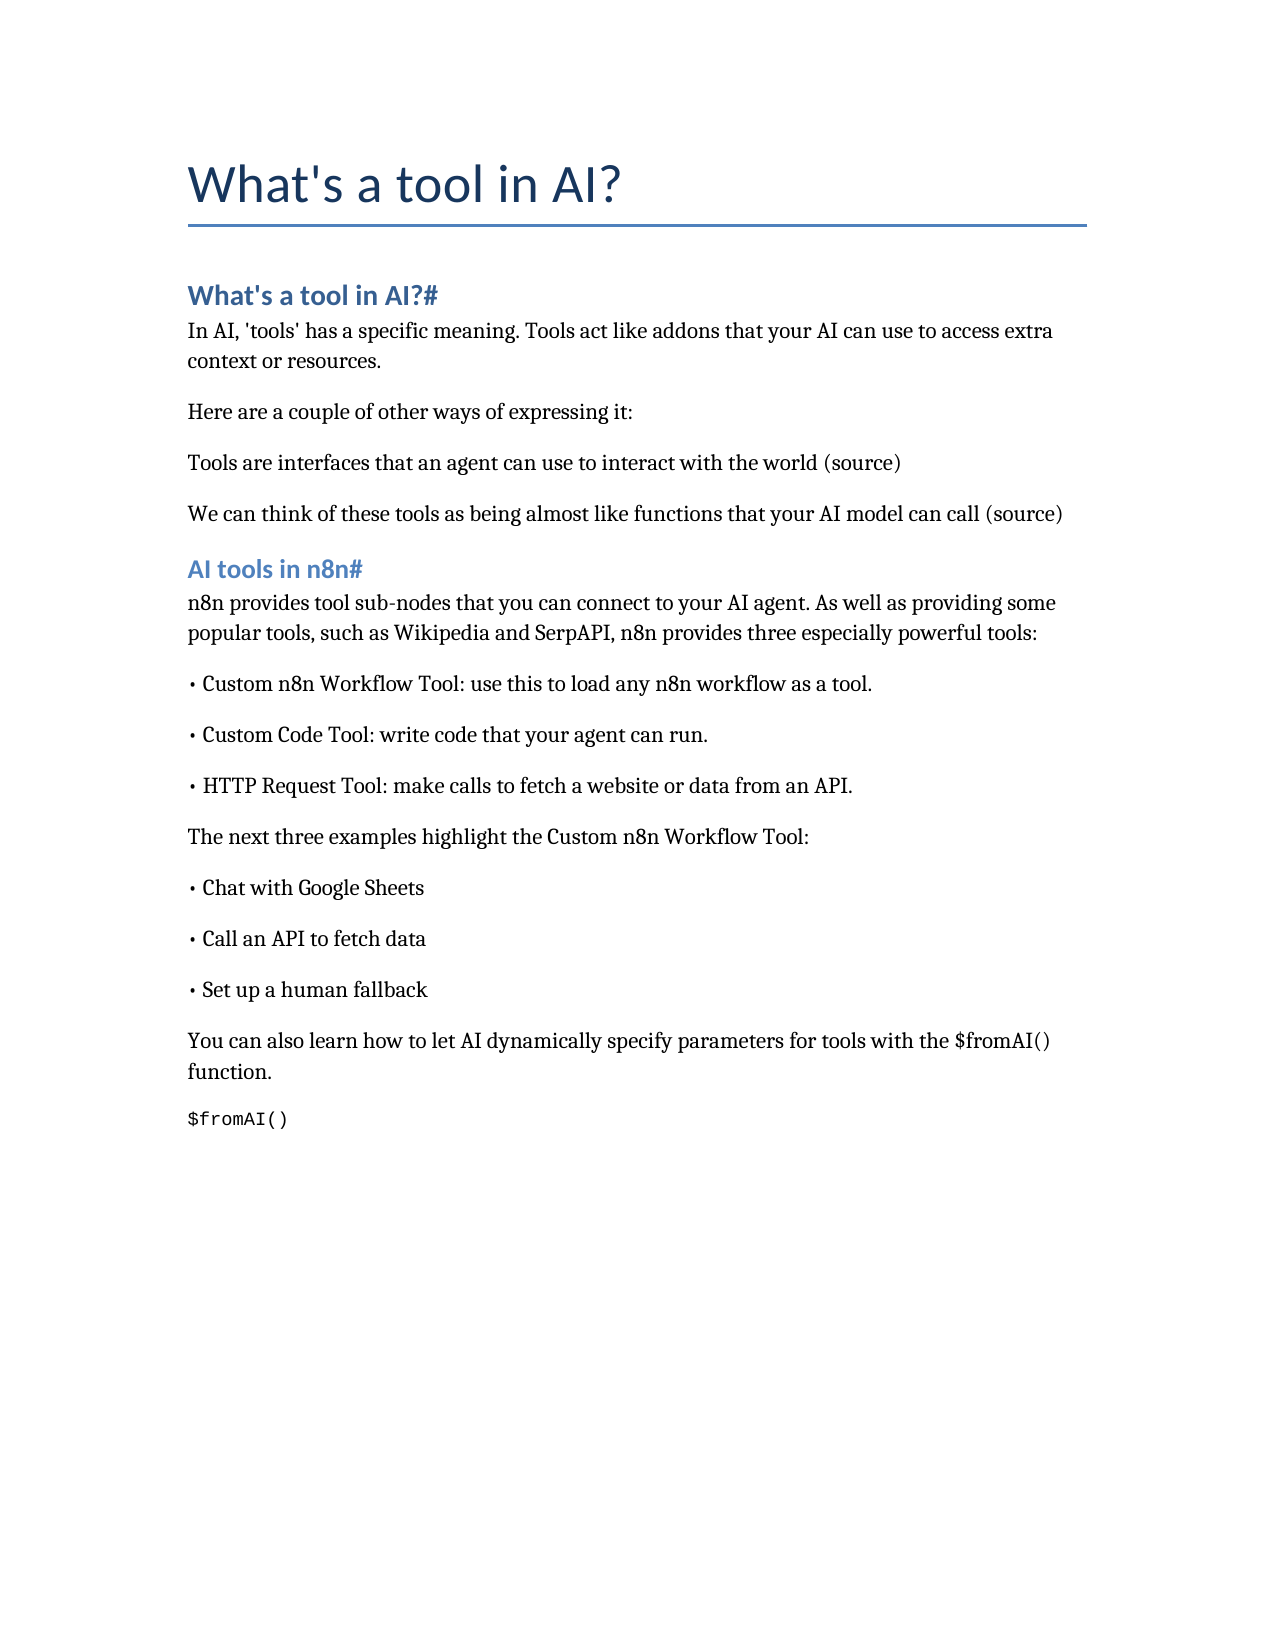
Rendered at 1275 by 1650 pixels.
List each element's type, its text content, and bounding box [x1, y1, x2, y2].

text The next three examples highlight the Custom n8n Workflow Tool: [187, 824, 1087, 851]
text We can think of these tools as being almost like functions that your AI model can call (source) [187, 501, 1087, 527]
text • Set up a human fallback [187, 977, 1087, 1004]
text • Custom Code Tool: write code that your agent can run. [187, 722, 1087, 748]
text You can also learn how to let AI dynamically specify parameters for tools with the $fromAI() function. [187, 1028, 1087, 1085]
text • Custom n8n Workflow Tool: use this to load any n8n workflow as a tool. [187, 671, 1087, 697]
title What's a tool in AI? [187, 150, 1087, 227]
text • HTTP Request Tool: make calls to fetch a website or data from an API. [187, 773, 1087, 799]
subtitle What's a tool in AI?# [187, 277, 1087, 312]
text In AI, 'tools' has a specific meaning. Tools act like addons that your AI can use to access extra context or resources. [187, 317, 1087, 374]
text • Chat with Google Sheets [187, 875, 1087, 902]
subtitle AI tools in n8n# [187, 552, 1087, 585]
text $fromAI() [187, 1109, 1087, 1131]
text Here are a couple of other ways of expressing it: [187, 399, 1087, 425]
text Tools are interfaces that an agent can use to interact with the world (source) [187, 450, 1087, 476]
text • Call an API to fetch data [187, 926, 1087, 953]
text n8n provides tool sub-nodes that you can connect to your AI agent. As well as providing some popular tools, such as Wikipedia and SerpAPI, n8n provides three especially powerful tools: [187, 590, 1087, 646]
